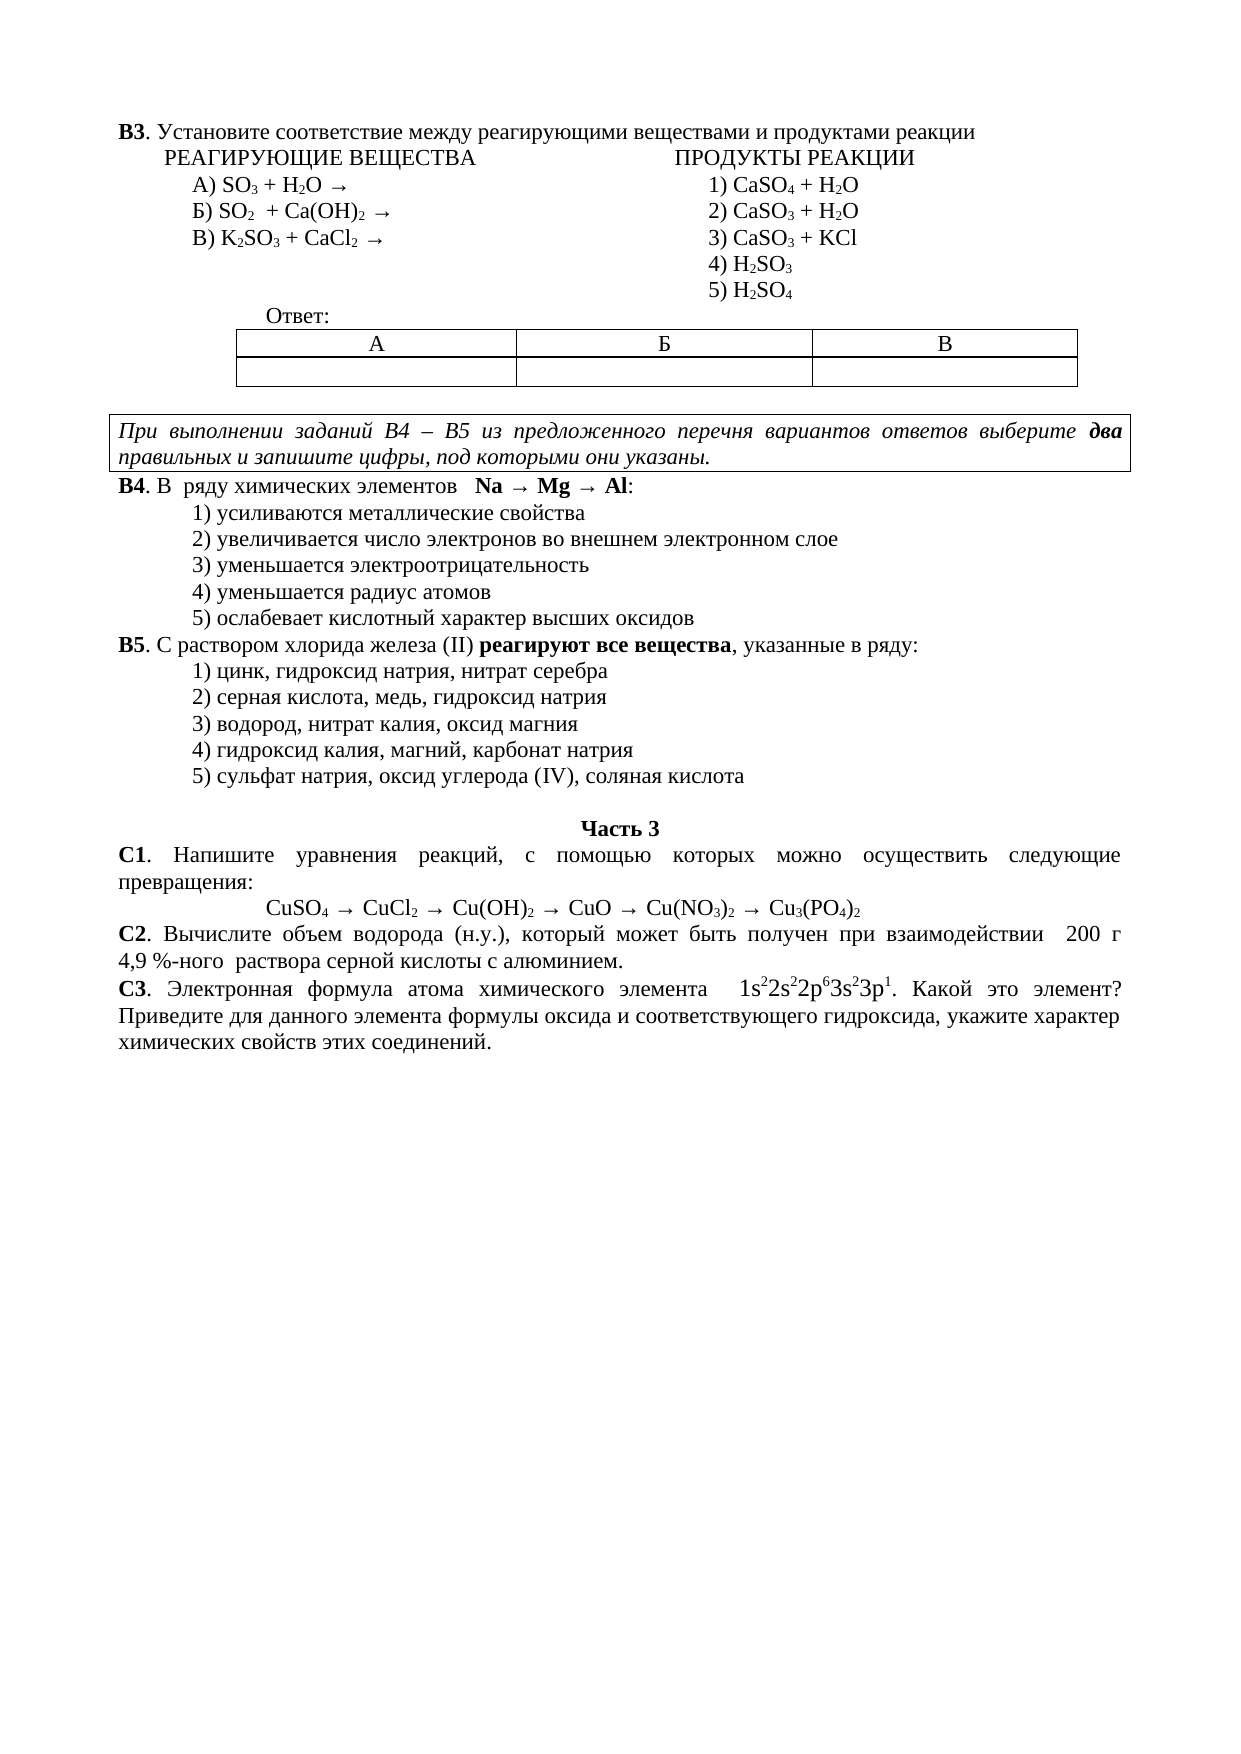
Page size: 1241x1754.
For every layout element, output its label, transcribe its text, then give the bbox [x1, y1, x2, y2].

table_header А [237, 330, 516, 356]
text 1) цинк, гидроксид натрия, нитрат серебра [118, 657, 1122, 683]
text В3. Установите соответствие между реагирующими веществами и продуктами реакции [118, 118, 1122, 144]
text С2. Вычислите объем водорода (н.у.), который может быть получен при взаимодействии 200 г 4,9 %-ного раствора серной кислоты с алюминием. [118, 921, 1122, 973]
text 4) гидроксид калия, магний, карбонат натрия [118, 736, 1122, 762]
text 1) усиливаются металлические свойства [118, 499, 1122, 525]
text 3) водород, нитрат калия, оксид магния [118, 710, 1122, 736]
text 5) H2SO4 [118, 276, 1122, 303]
text 5) ослабевает кислотный характер высших оксидов [118, 604, 1122, 631]
text В) K2SO3 + CaCl2 → 3) CaSO3 + KCl [118, 223, 1122, 250]
text С3. Электронная формула атома химического элемента 1s22s22p63s23p1. Какой это элемент? Приведите для данного элемента формулы оксида и соответствующего гидроксида, укажите характер химических свойств этих соединений. [118, 973, 1122, 1055]
text 3) уменьшается электроотрицательность [118, 552, 1122, 578]
text 4) H2SO3 [118, 250, 1122, 276]
text Ответ: [192, 303, 1122, 329]
text В5. С раствором хлорида железа (II) реагируют все вещества, указанные в ряду: [118, 631, 1122, 657]
text В4. В ряду химических элементов Na → Mg → Al: [118, 472, 1122, 499]
table_header Б [517, 330, 812, 356]
text CuSO4 → CuCl2 → Cu(OH)2 → CuO → Cu(NO3)2 → Cu3(PO4)2 [118, 894, 1122, 921]
table_cell [237, 358, 516, 386]
text С1. Напишите уравнения реакций, с помощью которых можно осуществить следующие превращения: [118, 841, 1122, 894]
table_header В [813, 330, 1077, 356]
table_cell [813, 358, 1077, 386]
text 5) сульфат натрия, оксид углерода (IV), соляная кислота [118, 762, 1122, 789]
text 2) серная кислота, медь, гидроксид натрия [118, 683, 1122, 710]
table_cell [517, 358, 812, 386]
text РЕАГИРУЮЩИЕ ВЕЩЕСТВА ПРОДУКТЫ РЕАКЦИИ [118, 144, 1122, 171]
text 4) уменьшается радиус атомов [118, 578, 1122, 604]
text А) SO3 + H2O → 1) CaSO4 + H2O [118, 171, 1122, 197]
text Часть 3 [118, 815, 1122, 841]
text 2) увеличивается число электронов во внешнем электронном слое [118, 525, 1122, 552]
text При выполнении заданий В4 – В5 из предложенного перечня вариантов ответов выберите два правильных и запишите цифры, под которыми они указаны. [110, 415, 1130, 471]
text Б) SO2 + Ca(OH)2 → 2) CaSO3 + H2O [118, 197, 1122, 223]
